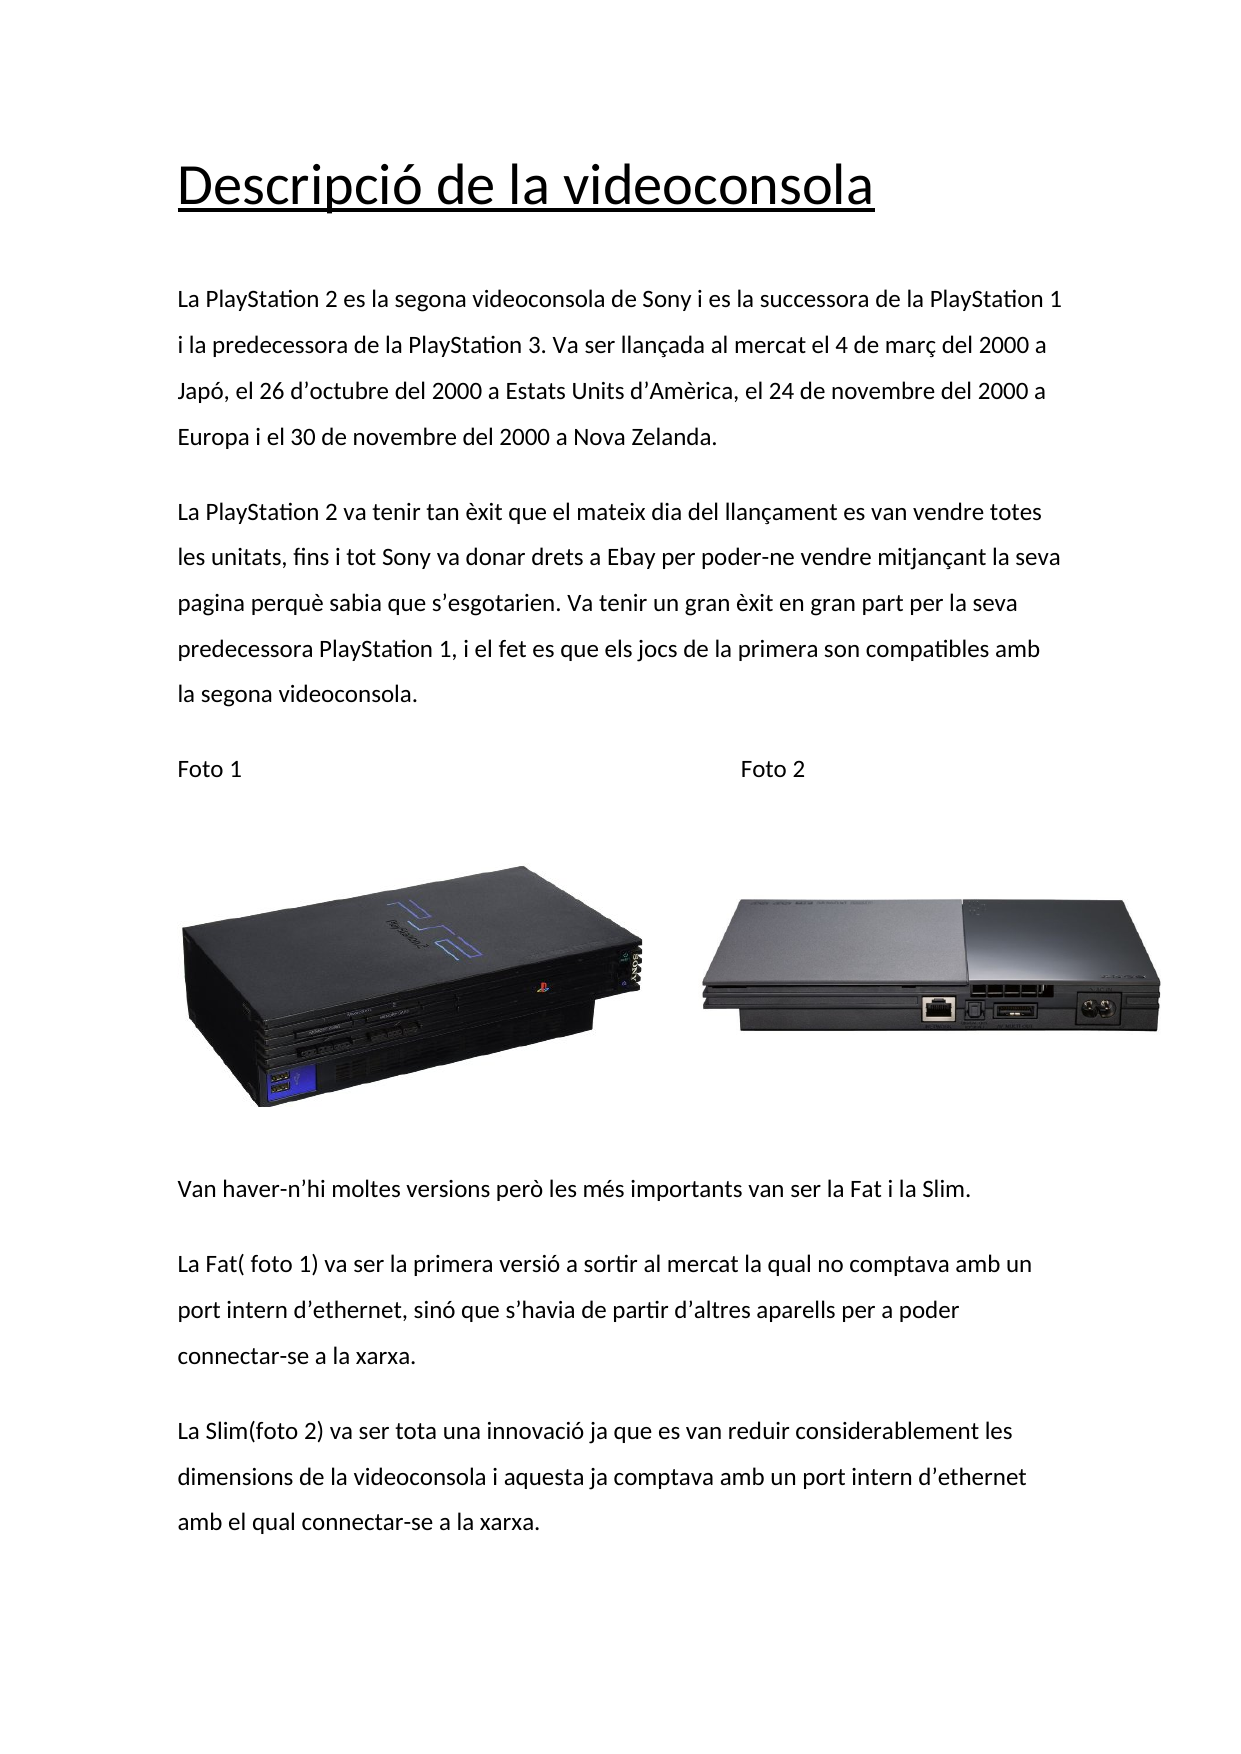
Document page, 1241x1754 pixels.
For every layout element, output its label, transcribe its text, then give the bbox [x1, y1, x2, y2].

text La Fat( foto 1) va ser la primera versió a sortir al mercat la qual no comptava amb un port intern d’ethernet, sinó que s’havia de partir d’altres aparells per a poder connectar-se a la xarxa. [177, 1248, 1063, 1371]
text Van haver-n’hi moltes versions però les més importants van ser la Fat i la Slim. [177, 1107, 1063, 1204]
picture [177, 811, 1221, 1117]
text Descripció de la videoconsola [177, 148, 1063, 219]
text La PlayStation 2 va tenir tan èxit que el mateix dia del llançament es van vendre totes les unitats, fins i tot Sony va donar drets a Ebay per poder-ne vendre mitjançant la seva pagina perquè sabia que s’esgotarien. Va tenir un gran èxit en gran part per la seva predecessora PlayStation 1, i el fet es que els jocs de la primera son compatibles amb la segona videoconsola. [177, 496, 1063, 709]
text La Slim(foto 2) va ser tota una innovació ja que es van reduir considerablement les dimensions de la videoconsola i aquesta ja comptava amb un port intern d’ethernet amb el qual connectar-se a la xarxa. [177, 1415, 1063, 1537]
text La PlayStation 2 es la segona videoconsola de Sony i es la successora de la PlayStation 1 i la predecessora de la PlayStation 3. Va ser llançada al mercat el 4 de març del 2000 a Japó, el 26 d’octubre del 2000 a Estats Units d’Amèrica, el 24 de novembre del 2000 a Europa i el 30 de novembre del 2000 a Nova Zelanda. [177, 284, 1063, 451]
text Foto 1 Foto 2 [177, 753, 1063, 784]
